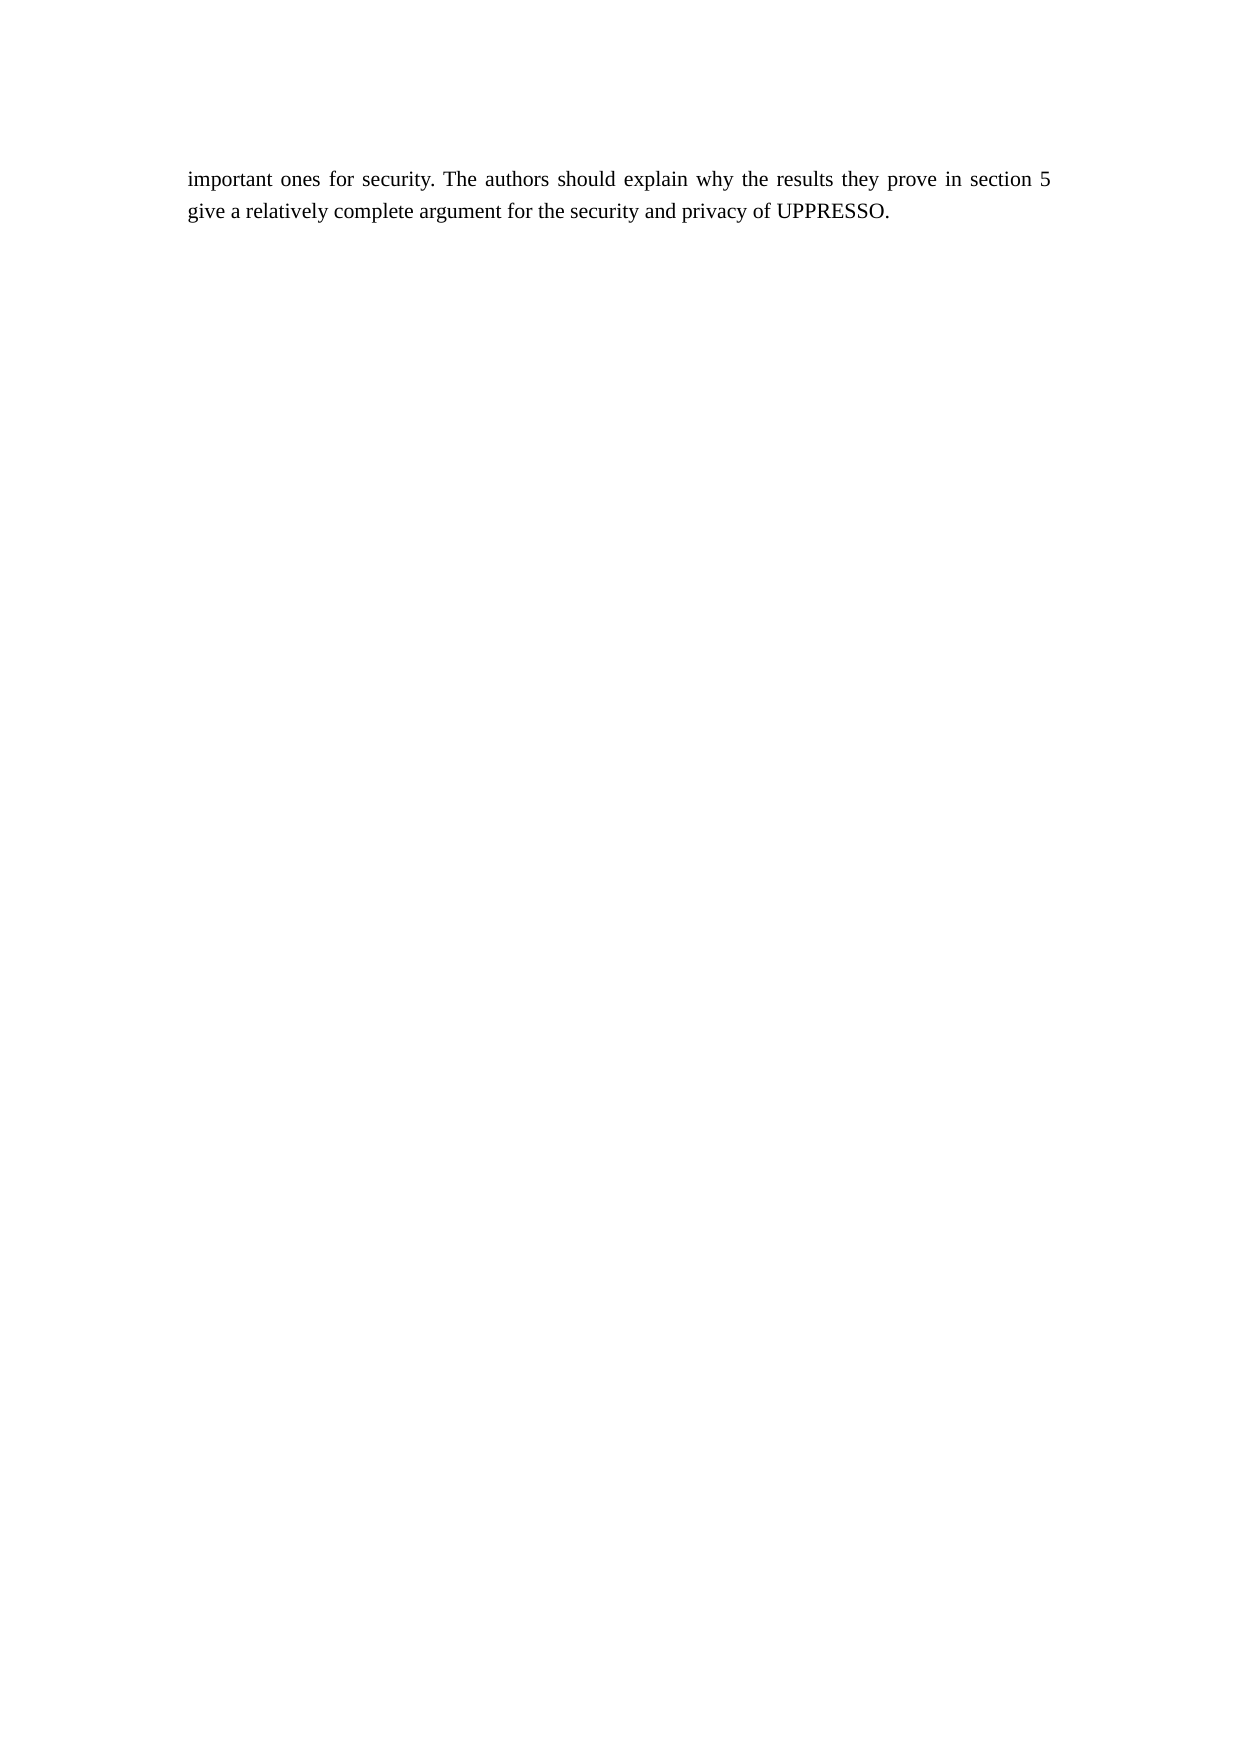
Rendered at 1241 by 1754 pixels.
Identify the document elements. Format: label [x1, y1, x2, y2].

text [187, 162, 1053, 227]
